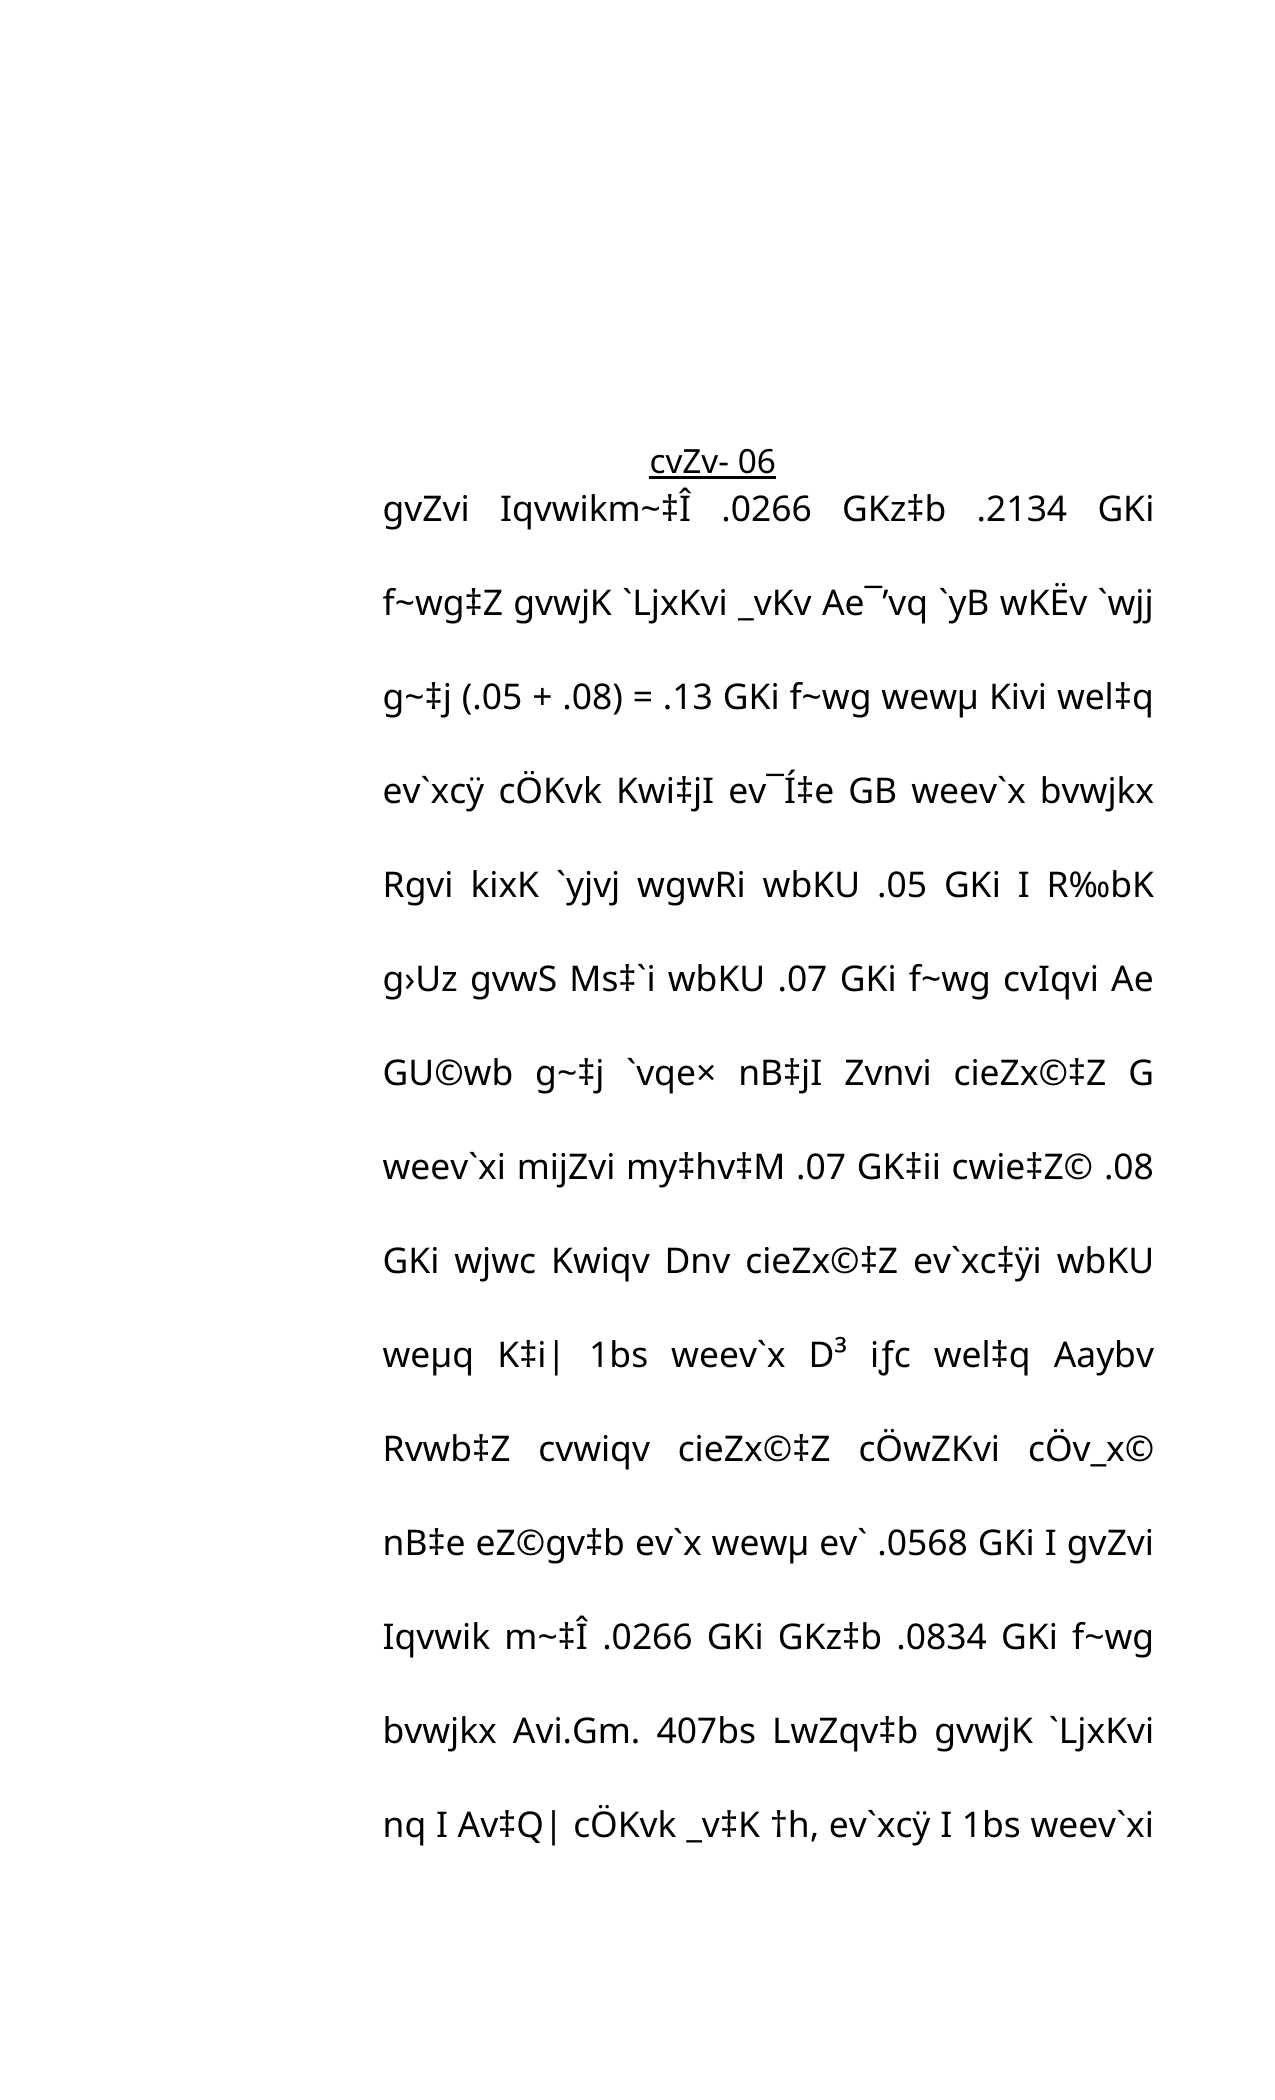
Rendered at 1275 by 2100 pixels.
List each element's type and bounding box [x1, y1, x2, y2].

list [382, 484, 1155, 1847]
